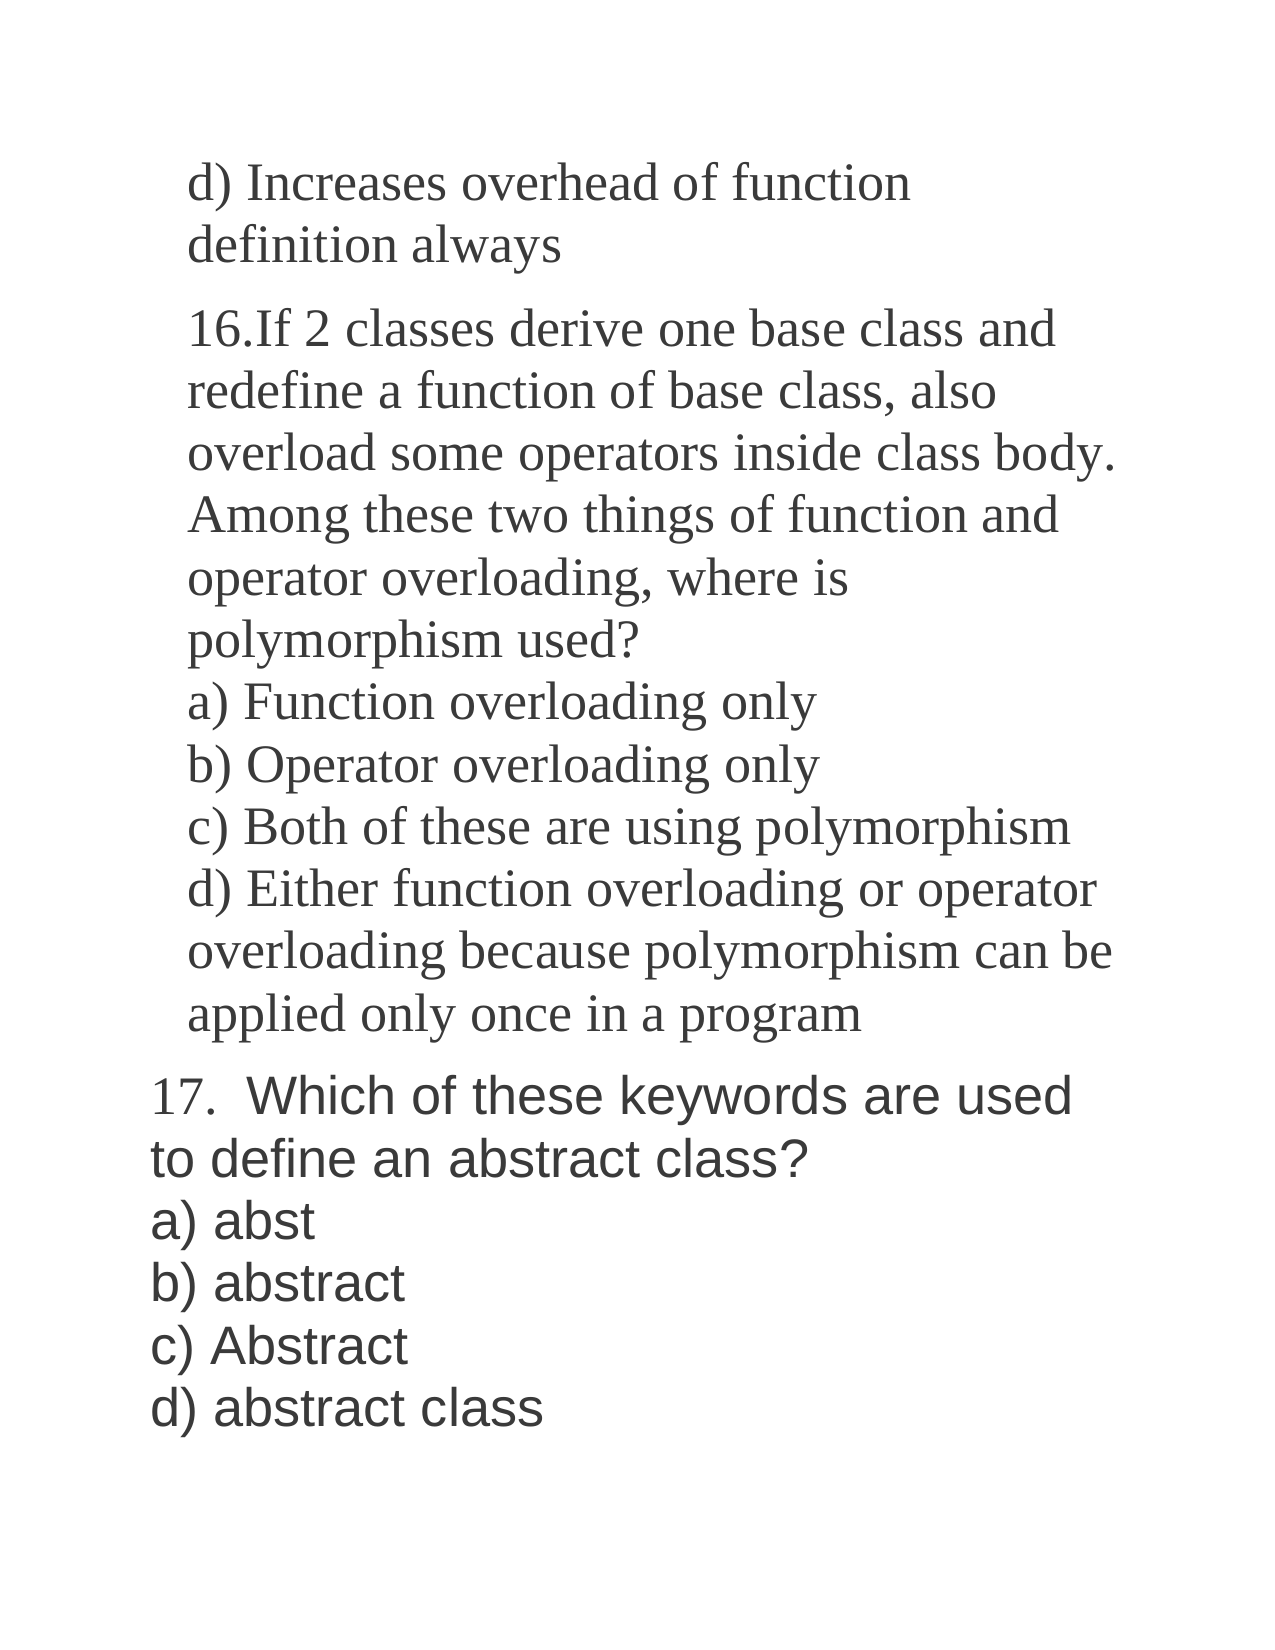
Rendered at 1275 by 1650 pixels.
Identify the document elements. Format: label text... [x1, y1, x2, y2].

text 17. Which of these keywords are used to define an abstract class? a) abst b) abstract c) Abstract d) abstract class [316, 1064, 1125, 1438]
text 16.If 2 classes derive one base class and redefine a function of base class, also overload some operators inside class body. Among these two things of function and operator overloading, where is polymorphism used? a) Function overloading only b) Operator overloading only c) Both of these are using polymorphism d) Either function overloading or operator overloading because polymorphism can be applied only once in a program [187, 295, 1125, 1043]
